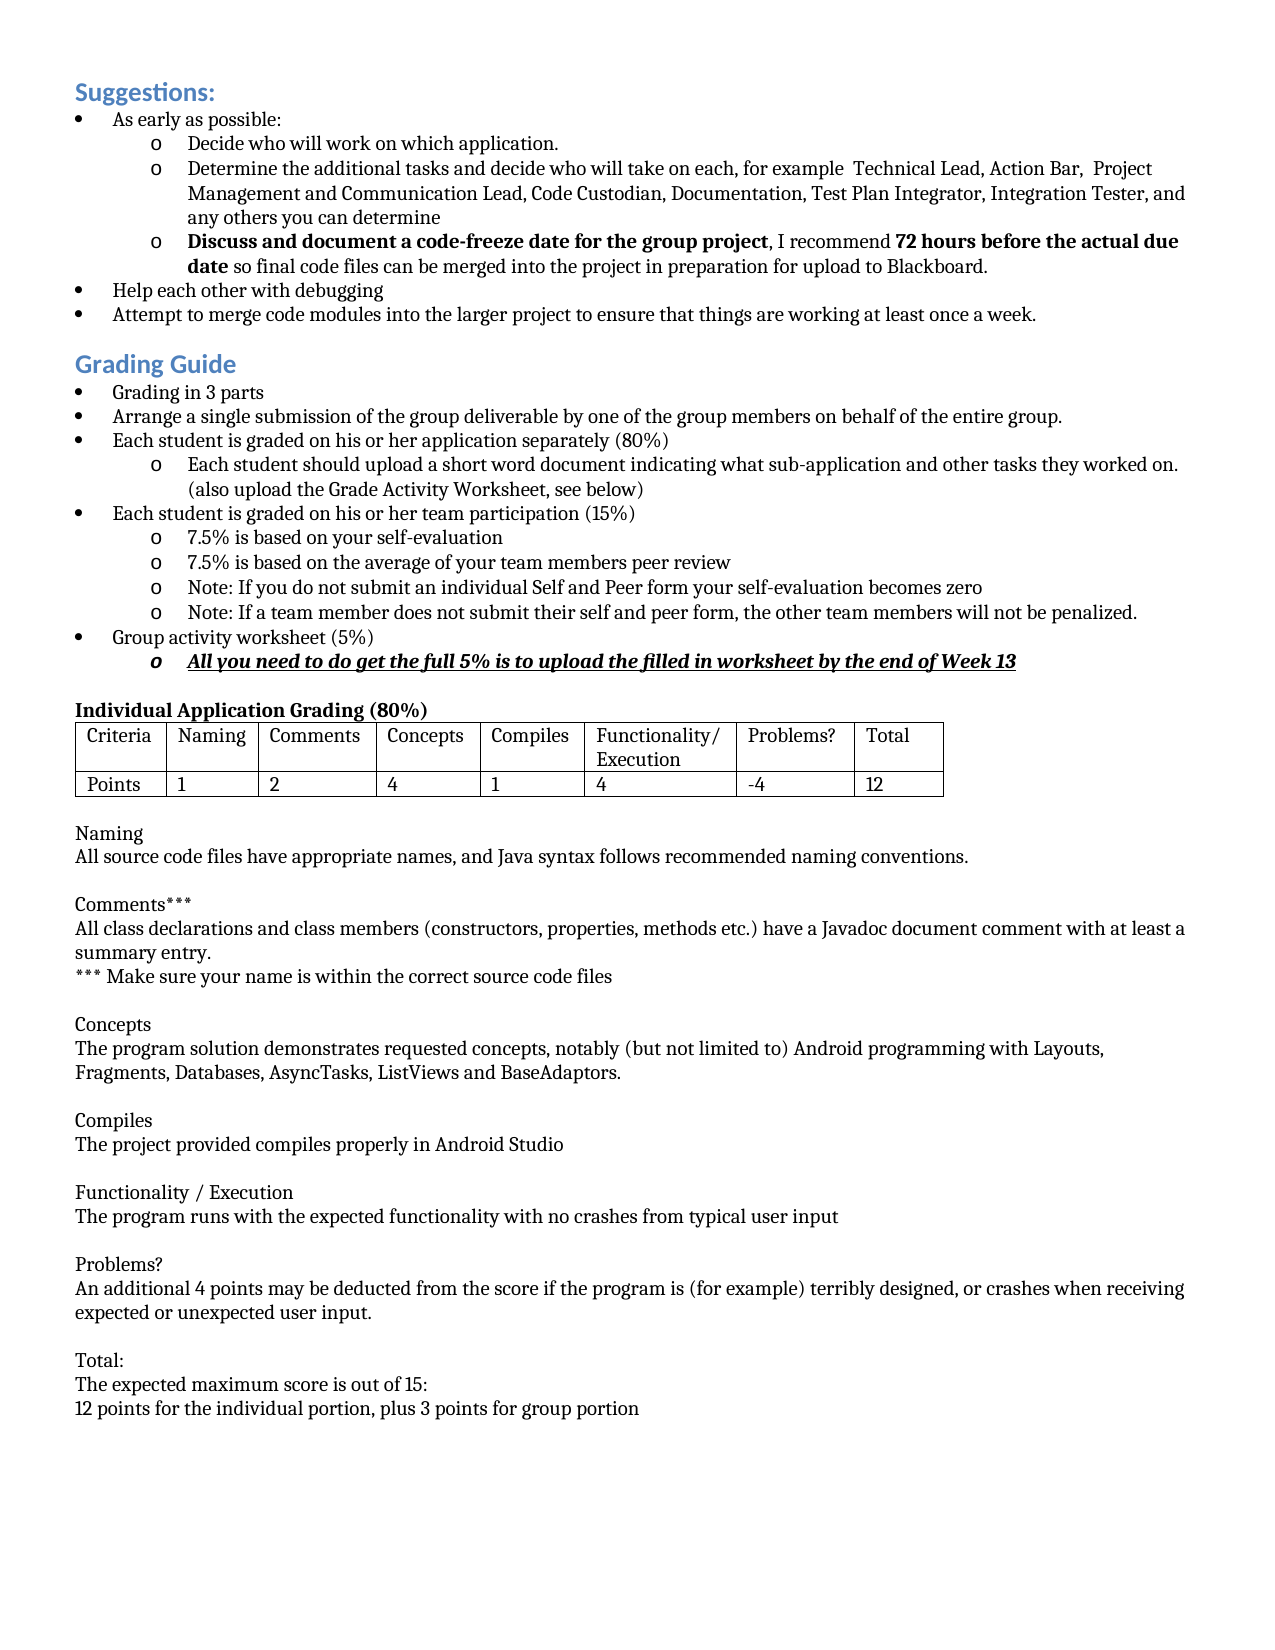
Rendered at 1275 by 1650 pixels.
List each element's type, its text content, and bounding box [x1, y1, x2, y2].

text Naming [75, 821, 1200, 845]
table_header Functionality/ Execution [585, 723, 736, 771]
subtitle Suggestions: [75, 75, 1200, 108]
table_header Criteria [76, 723, 166, 771]
table_cell -4 [737, 772, 854, 796]
table_header Problems? [737, 723, 854, 771]
table_header Total [855, 723, 943, 771]
table_header Concepts [377, 723, 480, 771]
table_cell 12 [855, 772, 943, 796]
list Attempt to merge code modules into the larger project to ensure that things are working at least once a week. [75, 303, 1200, 327]
list Note: If a team member does not submit their self and peer form, the other team members will not be penalized. [150, 600, 1200, 625]
text Concepts [75, 1013, 1200, 1037]
list 7.5% is based on your self-evaluation [150, 525, 1200, 550]
text The program solution demonstrates requested concepts, notably (but not limited to) Android programming with Layouts, Fragments, Databases, AsyncTasks, ListViews and BaseAdaptors. [75, 1037, 1200, 1085]
text Individual Application Grading (80%) [75, 698, 1200, 722]
text The expected maximum score is out of 15: [75, 1372, 1200, 1396]
table_cell 1 [167, 772, 258, 796]
text 12 points for the individual portion, plus 3 points for group portion [75, 1396, 1200, 1420]
text *** Make sure your name is within the correct source code files [75, 965, 1200, 989]
list Each student is graded on his or her application separately (80%) [75, 428, 1200, 452]
table_cell 4 [585, 772, 736, 796]
list Decide who will work on which application. [150, 132, 1200, 157]
list Each student should upload a short word document indicating what sub-application and other tasks they worked on. (also upload the Grade Activity Worksheet, see below) [150, 452, 1200, 501]
list Each student is graded on his or her team participation (15%) [75, 501, 1200, 525]
text All source code files have appropriate names, and Java syntax follows recommended naming conventions. [75, 845, 1200, 869]
list Note: If you do not submit an individual Self and Peer form your self-evaluation becomes zero [150, 575, 1200, 600]
text Functionality / Execution [75, 1181, 1200, 1204]
table_cell Points [76, 772, 166, 796]
list 7.5% is based on the average of your team members peer review [150, 550, 1200, 575]
list Determine the additional tasks and decide who will take on each, for example Technical Lead, Action Bar, Project Management and Communication Lead, Code Custodian, Documentation, Test Plan Integrator, Integration Tester, and any others you can determine [150, 157, 1200, 230]
text Comments*** [75, 893, 1200, 917]
list Grading in 3 parts [75, 381, 1200, 404]
list As early as possible: [75, 108, 1200, 132]
text An additional 4 points may be deducted from the score if the program is (for example) terribly designed, or crashes when receiving expected or unexpected user input. [75, 1276, 1200, 1324]
text The program runs with the expected functionality with no crashes from typical user input [75, 1204, 1200, 1228]
list Help each other with debugging [75, 279, 1200, 303]
text All class declarations and class members (constructors, properties, methods etc.) have a Javadoc document comment with at least a summary entry. [75, 917, 1200, 965]
table_header Comments [259, 723, 376, 771]
table_cell 1 [481, 772, 584, 796]
list Discuss and document a code-freeze date for the group project, I recommend 72 hours before the actual due date so final code files can be merged into the project in preparation for upload to Blackboard. [150, 230, 1200, 279]
list Arrange a single submission of the group deliverable by one of the group members on behalf of the entire group. [75, 404, 1200, 428]
subtitle Grading Guide [75, 348, 1200, 381]
text Problems? [75, 1252, 1200, 1276]
table_cell 2 [259, 772, 376, 796]
table_header Naming [167, 723, 258, 771]
text Total: [75, 1348, 1200, 1372]
table_cell 4 [377, 772, 480, 796]
table_header Compiles [481, 723, 584, 771]
list All you need to do get the full 5% is to upload the filled in worksheet by the end of Week 13 [150, 649, 1200, 674]
list Group activity worksheet (5%) [75, 625, 1200, 649]
text Compiles [75, 1109, 1200, 1133]
text The project provided compiles properly in Android Studio [75, 1133, 1200, 1157]
